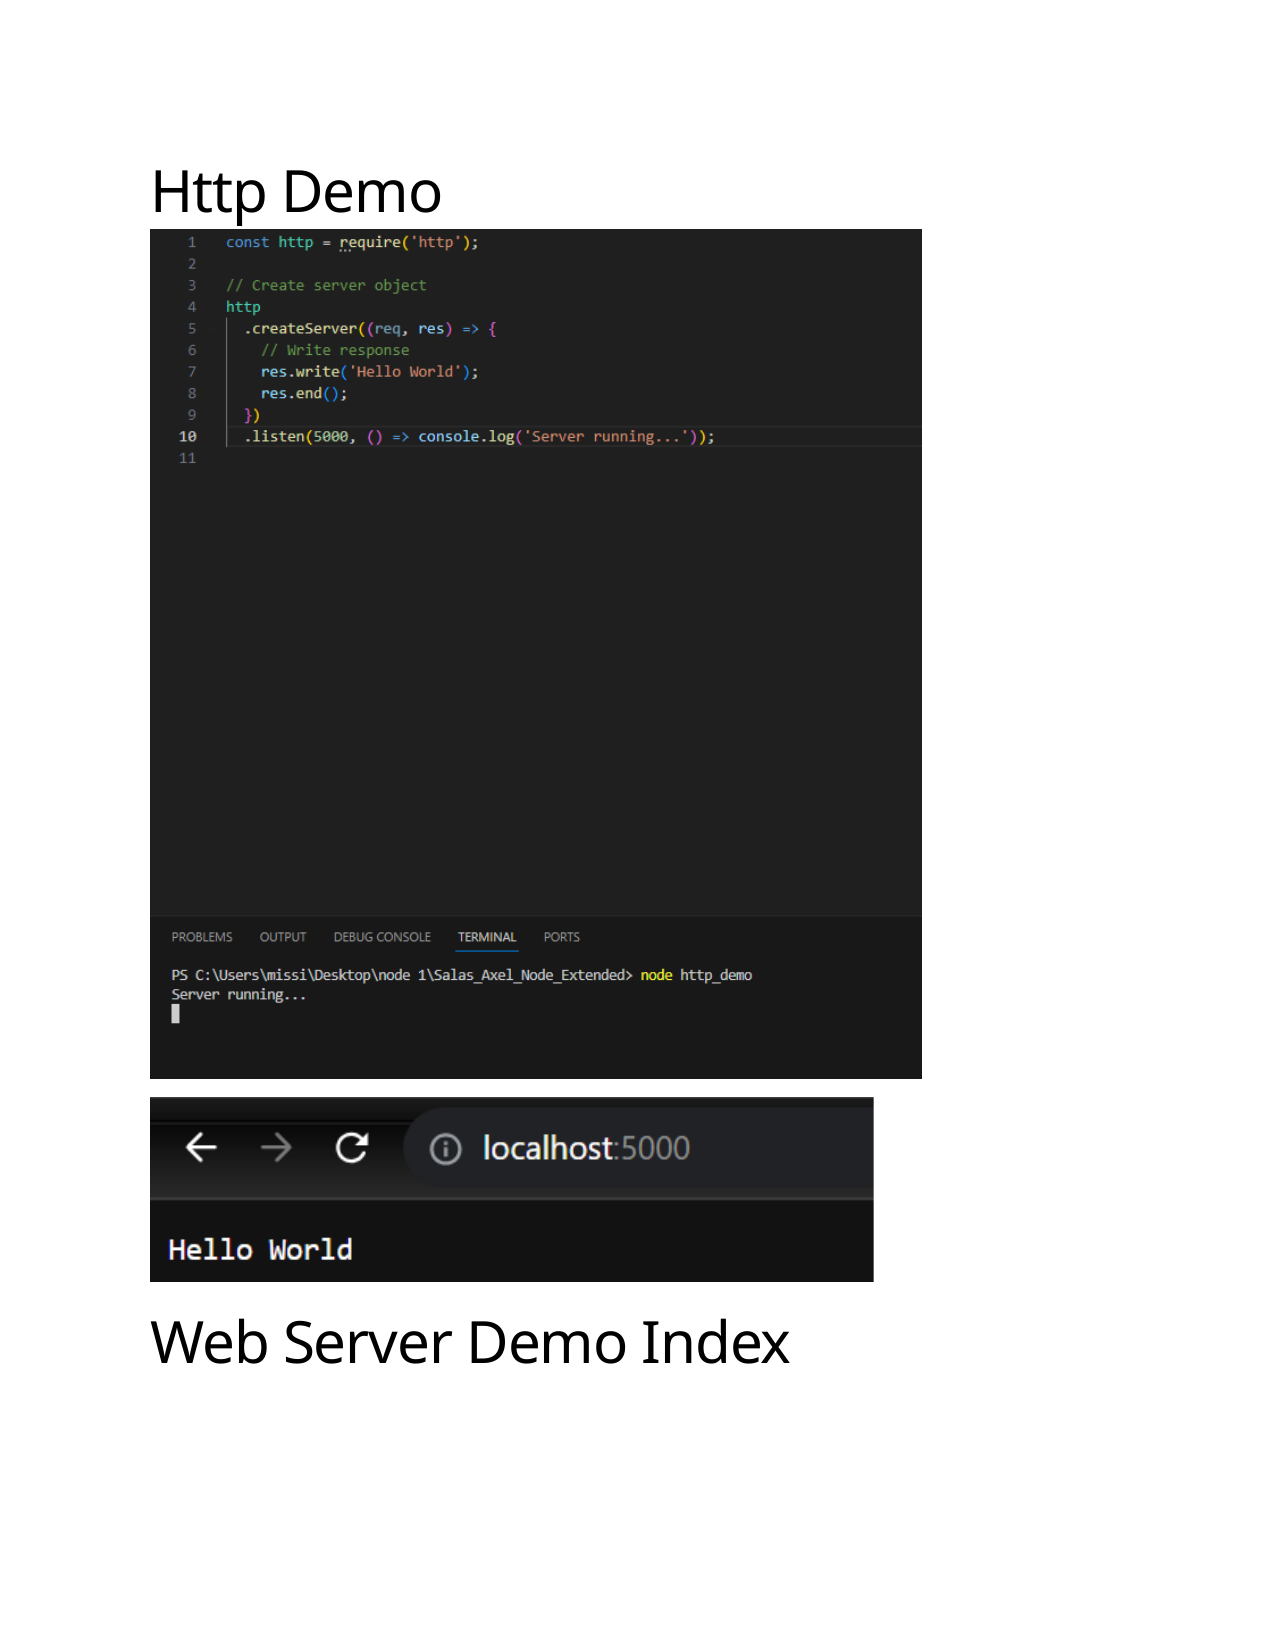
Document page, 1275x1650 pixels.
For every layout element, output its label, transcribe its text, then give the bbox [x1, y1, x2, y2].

picture [150, 1097, 874, 1282]
title Http Demo [150, 150, 1125, 229]
picture [150, 229, 922, 1079]
title Web Server Demo Index [150, 1301, 1125, 1380]
